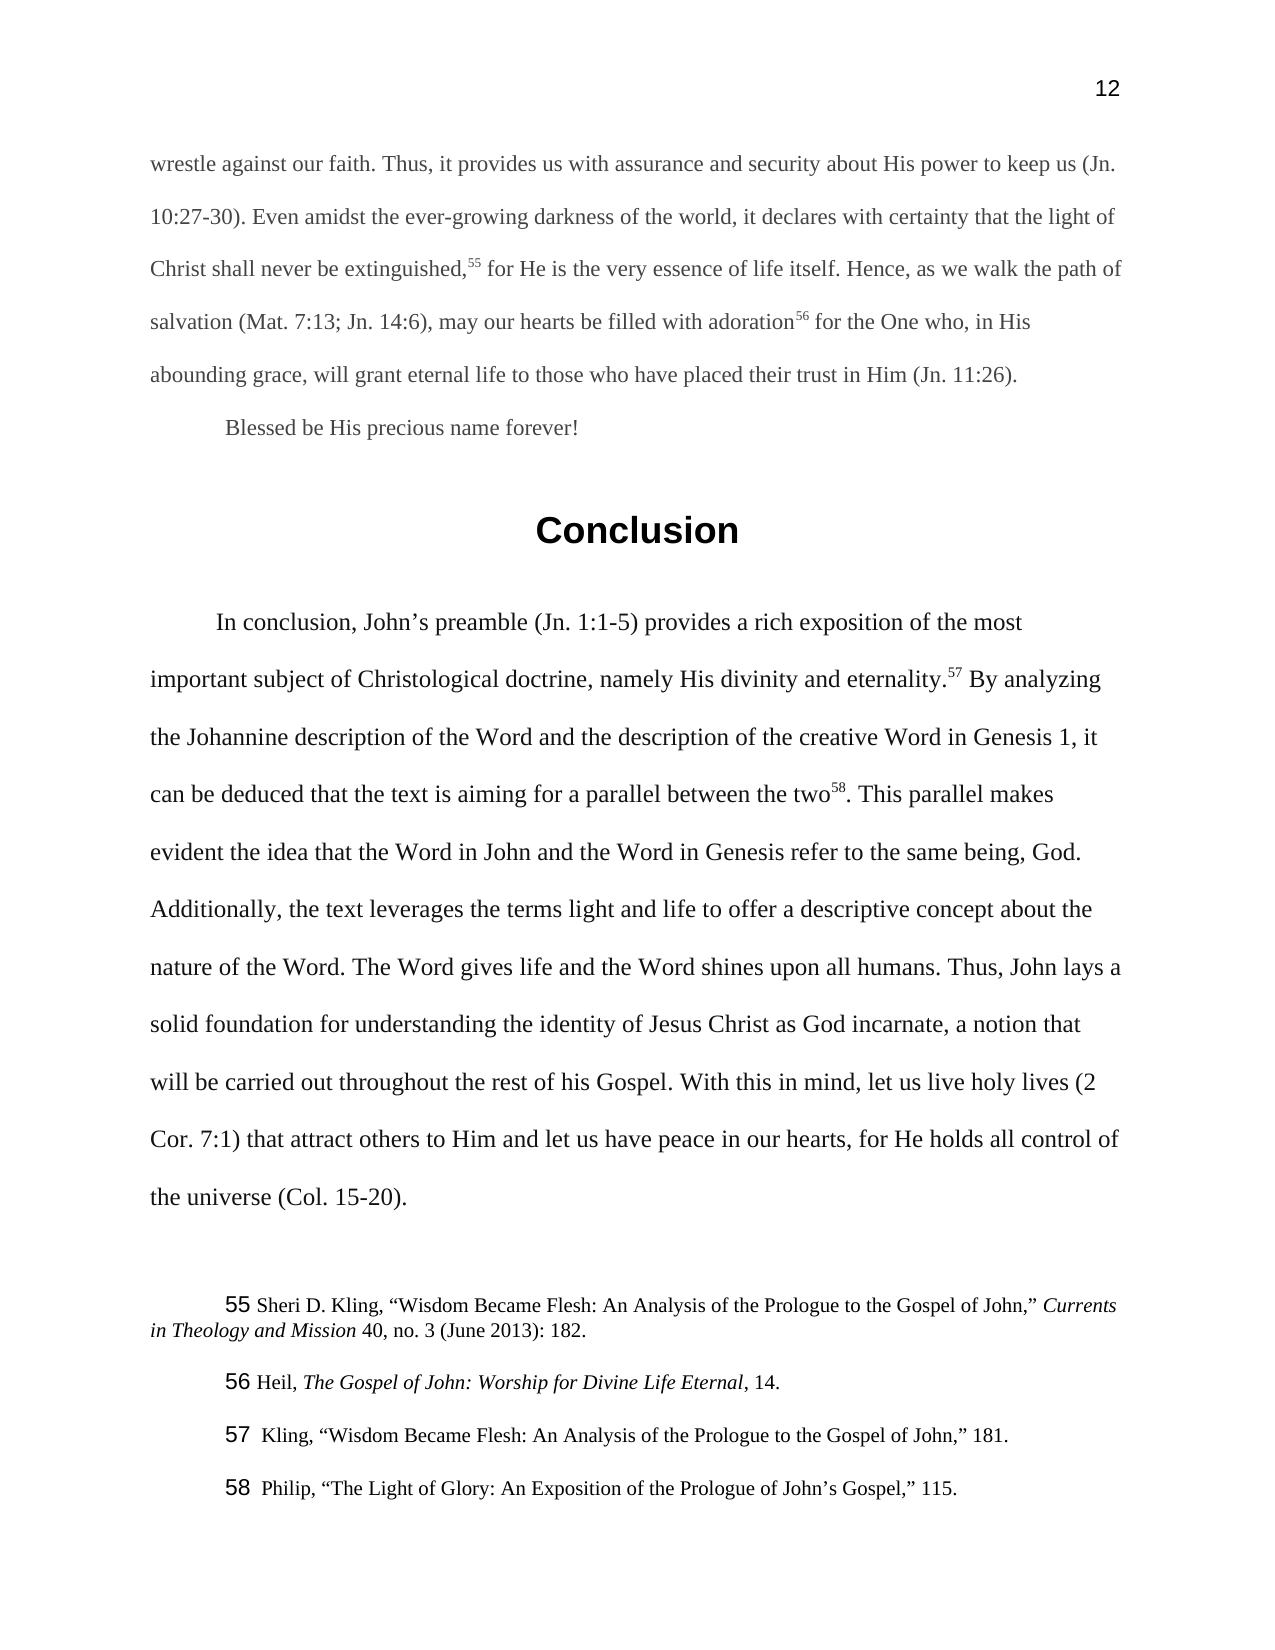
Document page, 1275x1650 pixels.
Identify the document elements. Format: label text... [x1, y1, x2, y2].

subtitle Conclusion [150, 508, 1125, 551]
text Blessed be His precious name forever! [150, 413, 1125, 440]
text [150, 150, 1125, 387]
text In conclusion, John’s preamble (Jn. 1:1-5) provides a rich exposition of the most important subject of Christological doctrine, namely His divinity and eternality. By analyzing the Johannine description of the Word and the description of the creative Word in Genesis 1, it can be deduced that the text is aiming for a parallel between the two. This parallel makes evident the idea that the Word in John and the Word in Genesis refer to the same being, God. Additionally, the text leverages the terms light and life to offer a descriptive concept about the nature of the Word. The Word gives life and the Word shines upon all humans. Thus, John lays a solid foundation for understanding the identity of Jesus Christ as God incarnate, a notion that will be carried out throughout the rest of his Gospel. With this in mind, let us live holy lives (2 Cor. 7:1) that attract others to Him and let us have peace in our hearts, for He holds all control of the universe (Col. 15-20). [150, 607, 1125, 1210]
